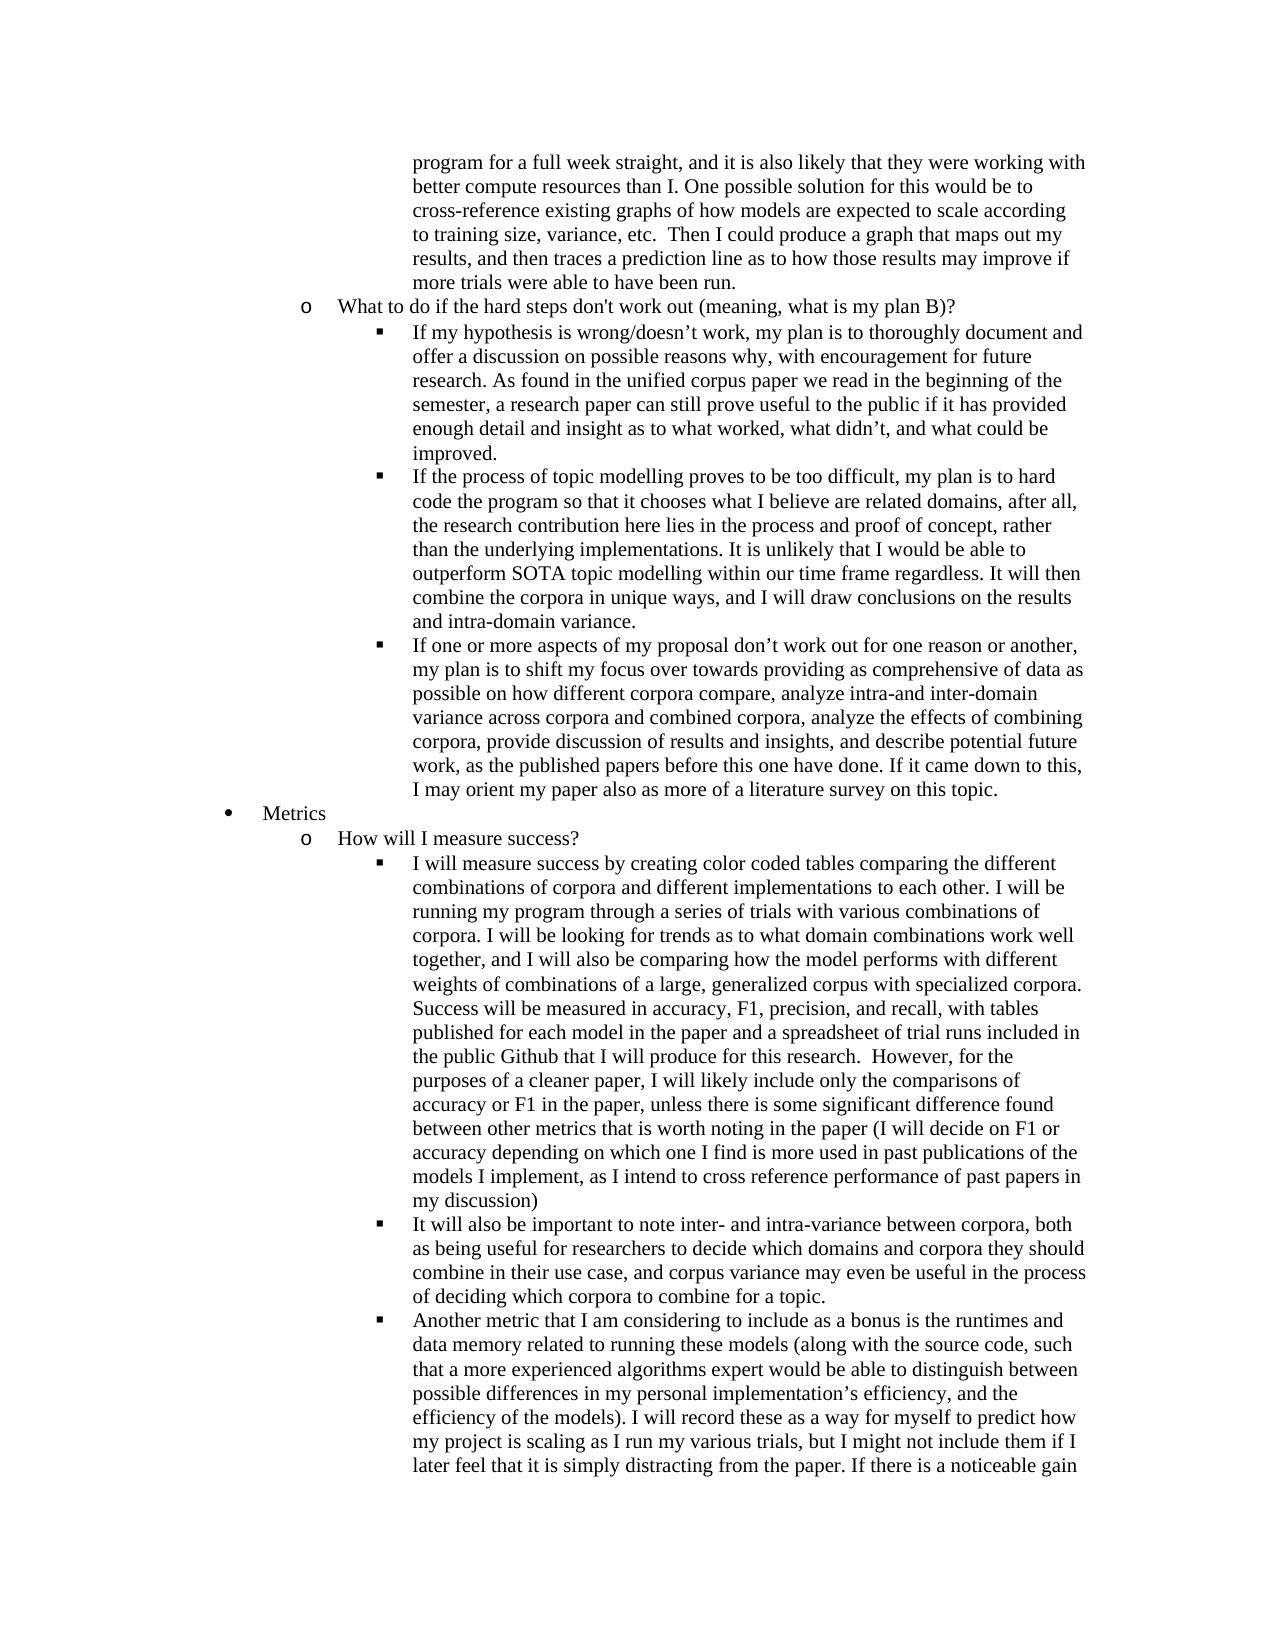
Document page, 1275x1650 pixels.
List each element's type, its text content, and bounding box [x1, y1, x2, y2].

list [375, 1308, 1087, 1477]
list If the process of topic modelling proves to be too difficult, my plan is to hard code the program so that it chooses what I believe are related domains, after all, the research contribution here lies in the process and proof of concept, rather than the underlying implementations. It is unlikely that I would be able to outperform SOTA topic modelling within our time frame regardless. It will then combine the corpora in unique ways, and I will draw conclusions on the results and intra-domain variance. [375, 464, 1087, 633]
list If my hypothesis is wrong/doesn’t work, my plan is to thoroughly document and offer a discussion on possible reasons why, with encouragement for future research. As found in the unified corpus paper we read in the beginning of the semester, a research paper can still prove useful to the public if it has provided enough detail and insight as to what worked, what didn’t, and what could be improved. [375, 320, 1087, 464]
list How will I measure success? [300, 825, 1087, 851]
list Metrics [225, 801, 1087, 825]
list If one or more aspects of my proposal don’t work out for one reason or another, my plan is to shift my focus over towards providing as comprehensive of data as possible on how different corpora compare, analyze intra-and inter-domain variance across corpora and combined corpora, analyze the effects of combining corpora, provide discussion of results and insights, and describe potential future work, as the published papers before this one have done. If it came down to this, I may orient my paper also as more of a literature survey on this topic. [375, 633, 1087, 801]
list I will measure success by creating color coded tables comparing the different combinations of corpora and different implementations to each other. I will be running my program through a series of trials with various combinations of corpora. I will be looking for trends as to what domain combinations work well together, and I will also be comparing how the model performs with different weights of combinations of a large, generalized corpus with specialized corpora. Success will be measured in accuracy, F1, precision, and recall, with tables published for each model in the paper and a spreadsheet of trial runs included in the public Github that I will produce for this research. However, for the purposes of a cleaner paper, I will likely include only the comparisons of accuracy or F1 in the paper, unless there is some significant difference found between other metrics that is worth noting in the paper (I will decide on F1 or accuracy depending on which one I find is more used in past publications of the models I implement, as I intend to cross reference performance of past papers in my discussion) [375, 851, 1087, 1212]
list It will also be important to note inter- and intra-variance between corpora, both as being useful for researchers to decide which domains and corpora they should combine in their use case, and corpus variance may even be useful in the process of deciding which corpora to combine for a topic. [375, 1212, 1087, 1308]
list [375, 150, 1087, 294]
list What to do if the hard steps don't work out (meaning, what is my plan B)? [300, 294, 1087, 320]
